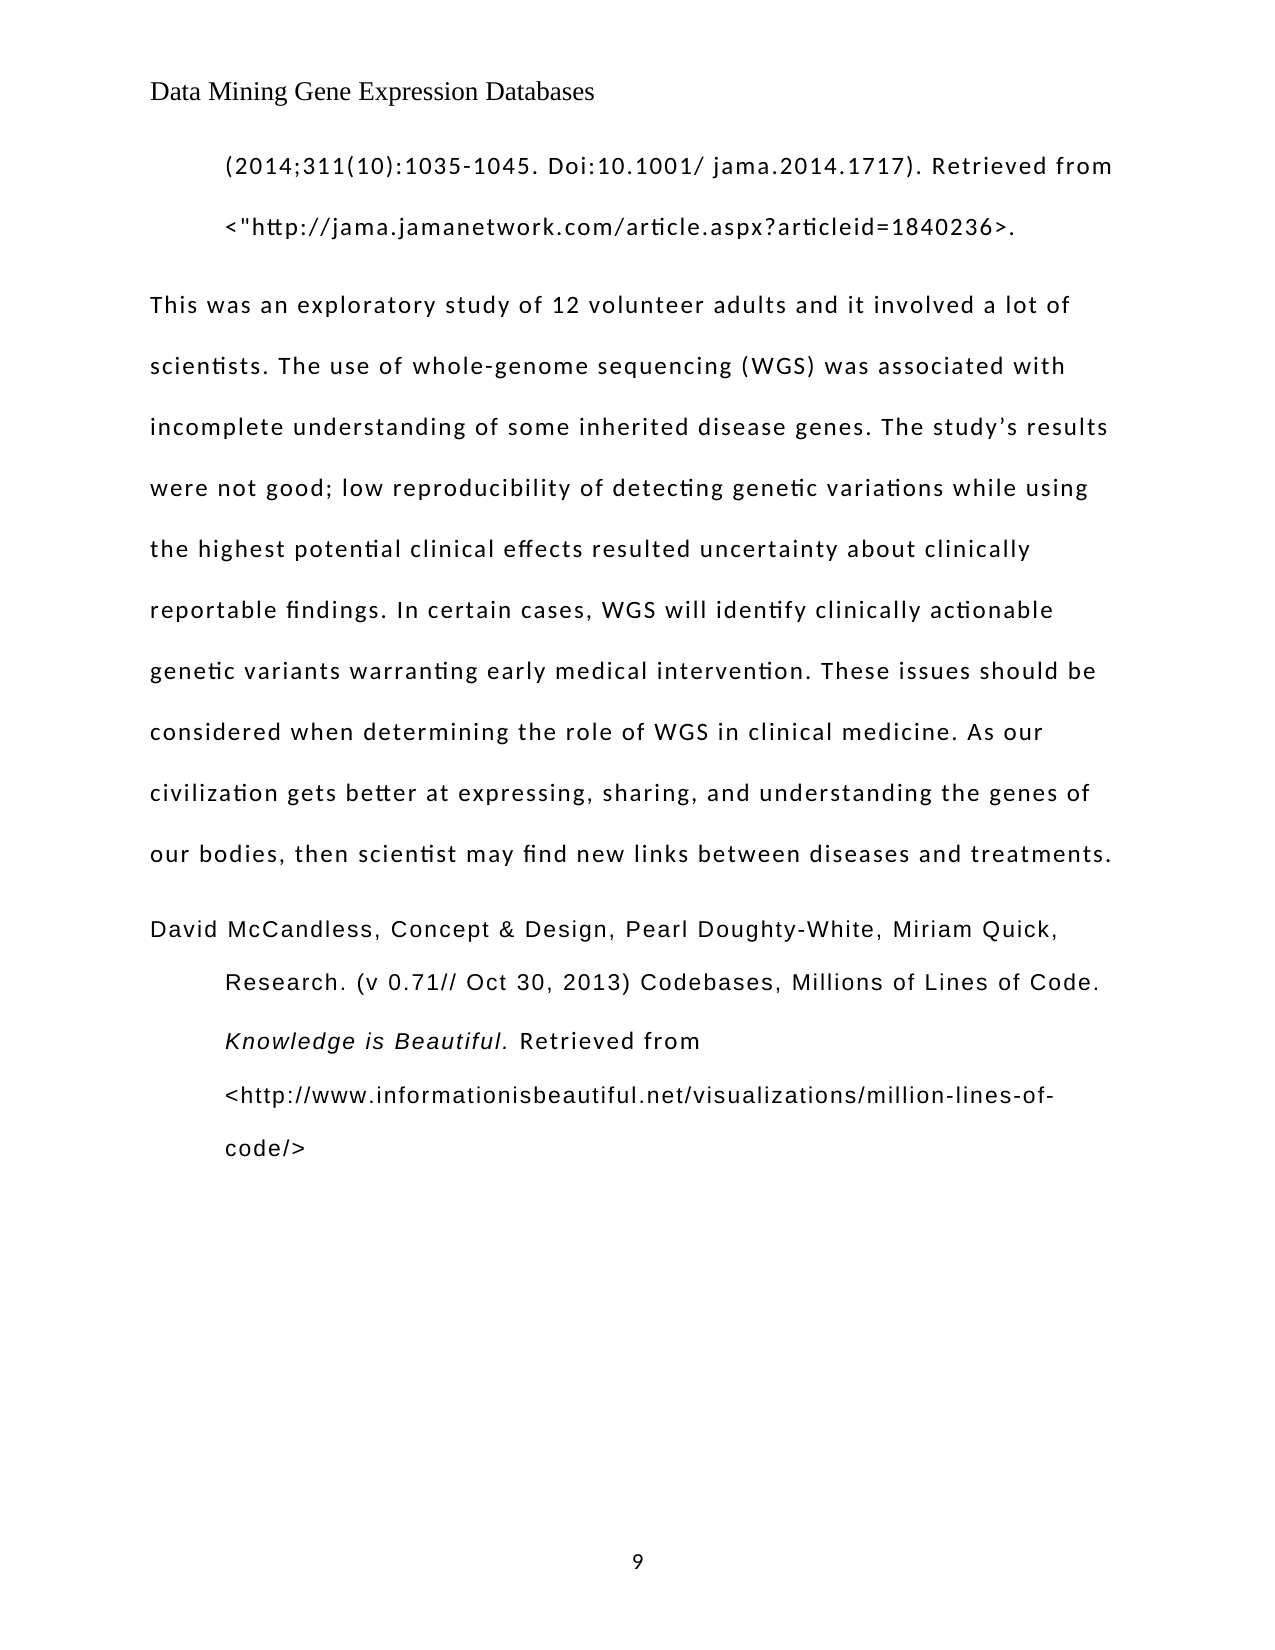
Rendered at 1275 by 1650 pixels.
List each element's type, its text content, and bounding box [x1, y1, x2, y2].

text This was an exploratory study of 12 volunteer adults and it involved a lot of scientists. The use of whole-genome sequencing (WGS) was associated with incomplete understanding of some inherited disease genes. The study’s results were not good; low reproducibility of detecting genetic variations while using the highest potential clinical effects resulted uncertainty about clinically reportable findings. In certain cases, WGS will identify clinically actionable genetic variants warranting early medical intervention. These issues should be considered when determining the role of WGS in clinical medicine. As our civilization gets better at expressing, sharing, and understanding the genes of our bodies, then scientist may find new links between diseases and treatments. [150, 289, 1125, 869]
text David McCandless, Concept & Design, Pearl Doughty-White, Miriam Quick, Research. (v 0.71// Oct 30, 2013) Codebases, Millions of Lines of Code. Knowledge is Beautiful. Retrieved from <http://www.informationisbeautiful.net/visualizations/million-lines-of-code/> [150, 916, 1125, 1161]
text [150, 150, 1125, 242]
